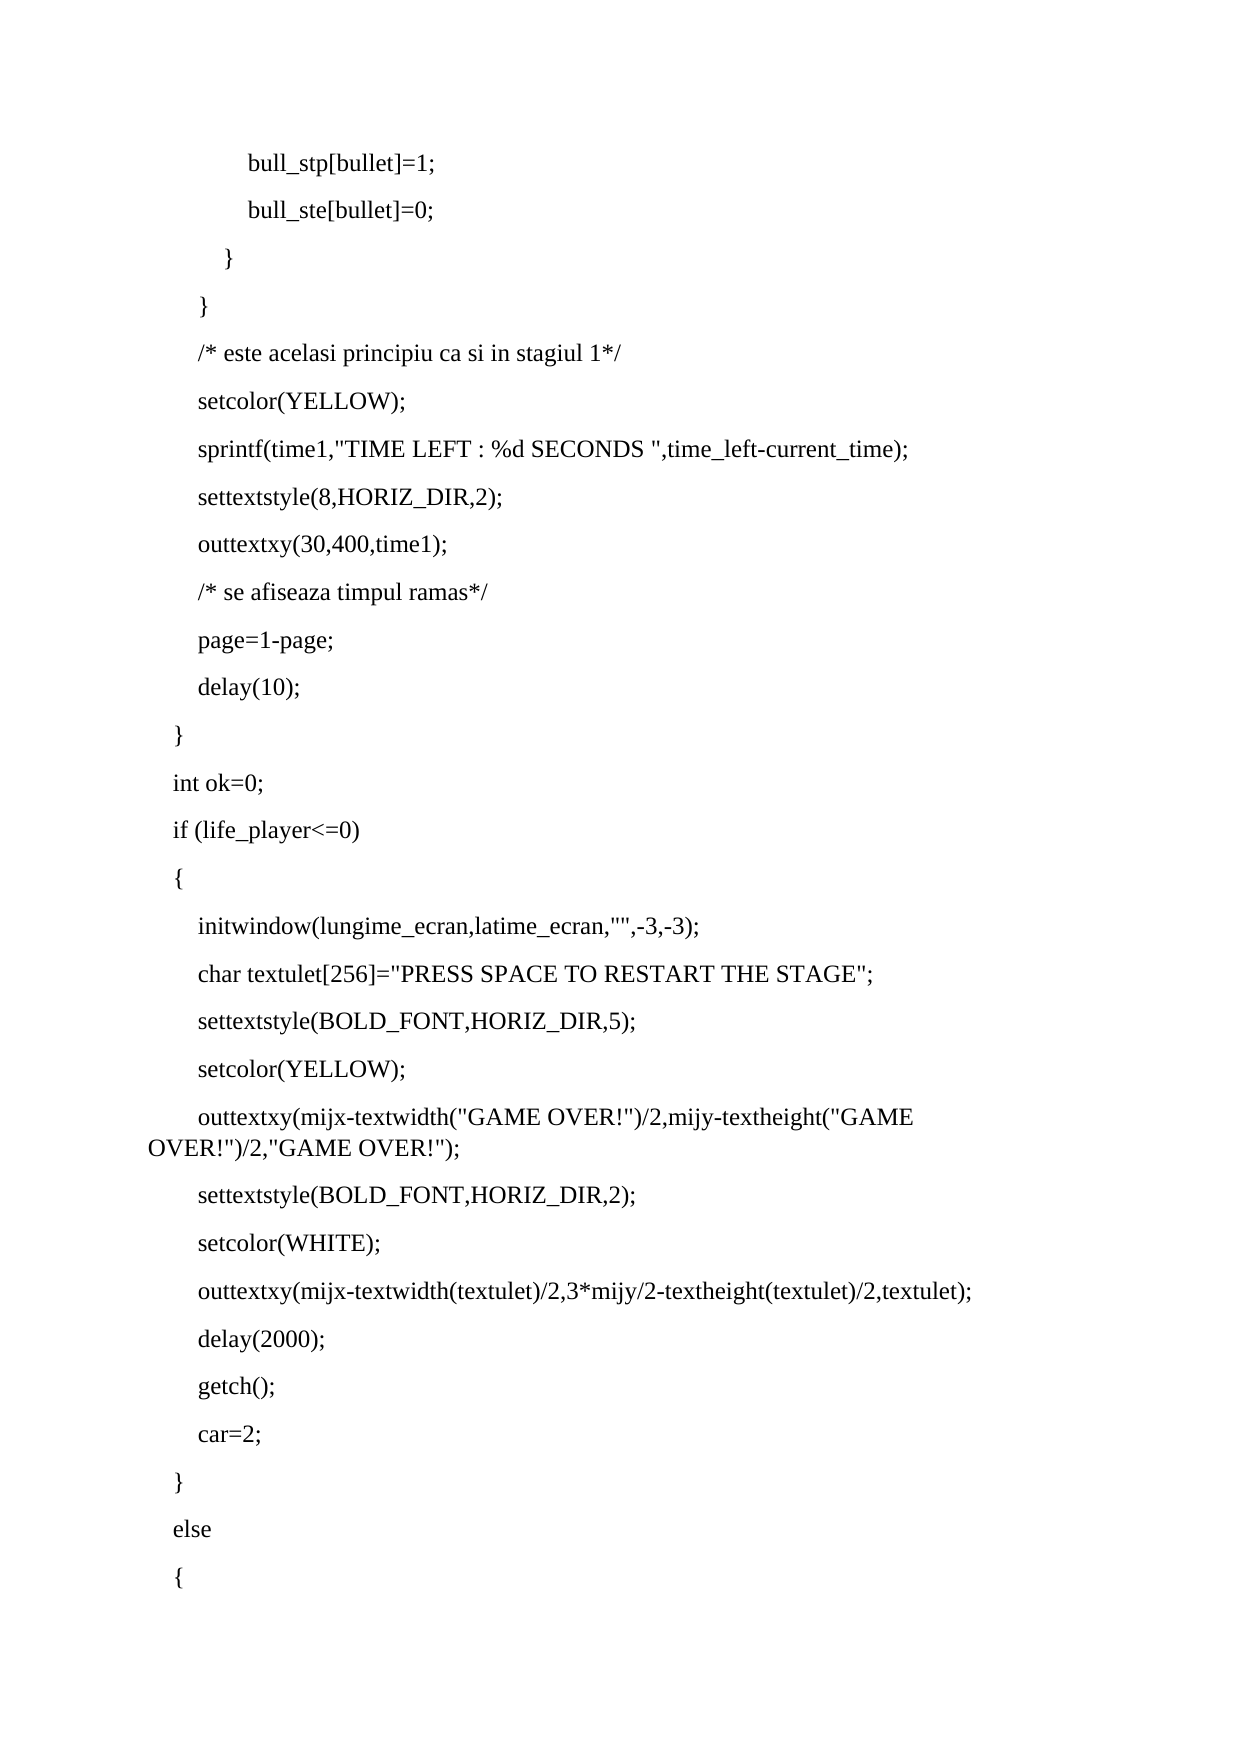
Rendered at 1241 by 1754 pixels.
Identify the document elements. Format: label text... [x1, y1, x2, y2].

text } [148, 1467, 1093, 1496]
text delay(10); [148, 672, 1093, 701]
text settextstyle(8,HORIZ_DIR,2); [148, 482, 1093, 510]
text } [148, 243, 1093, 272]
text outtextxy(mijx-textwidth("GAME OVER!")/2,mijy-textheight("GAME OVER!")/2,"GAME OVER!"); [148, 1102, 1093, 1162]
text int ok=0; [148, 768, 1093, 797]
text /* se afiseaza timpul ramas*/ [148, 577, 1093, 606]
text } [148, 291, 1093, 319]
text /* este acelasi principiu ca si in stagiul 1*/ [148, 338, 1093, 367]
text if (life_player<=0) [148, 816, 1093, 844]
text outtextxy(30,400,time1); [148, 529, 1093, 558]
text delay(2000); [148, 1324, 1093, 1352]
text char textulet[256]="PRESS SPACE TO RESTART THE STAGE"; [148, 959, 1093, 987]
text { [148, 863, 1093, 892]
text setcolor(WHITE); [148, 1228, 1093, 1257]
text else [148, 1514, 1093, 1543]
text getch(); [148, 1371, 1093, 1400]
text page=1-page; [148, 625, 1093, 653]
text initwindow(lungime_ecran,latime_ecran,"",-3,-3); [148, 911, 1093, 940]
text setcolor(YELLOW); [148, 386, 1093, 415]
text bull_ste[bullet]=0; [148, 195, 1093, 224]
text bull_stp[bullet]=1; [148, 148, 1093, 176]
text setcolor(YELLOW); [148, 1054, 1093, 1083]
text sprintf(time1,"TIME LEFT : %d SECONDS ",time_left-current_time); [148, 434, 1093, 463]
text outtextxy(mijx-textwidth(textulet)/2,3*mijy/2-textheight(textulet)/2,textulet); [148, 1276, 1093, 1305]
text car=2; [148, 1419, 1093, 1448]
text settextstyle(BOLD_FONT,HORIZ_DIR,5); [148, 1006, 1093, 1035]
text } [148, 720, 1093, 749]
text settextstyle(BOLD_FONT,HORIZ_DIR,2); [148, 1181, 1093, 1209]
text { [148, 1562, 1093, 1591]
